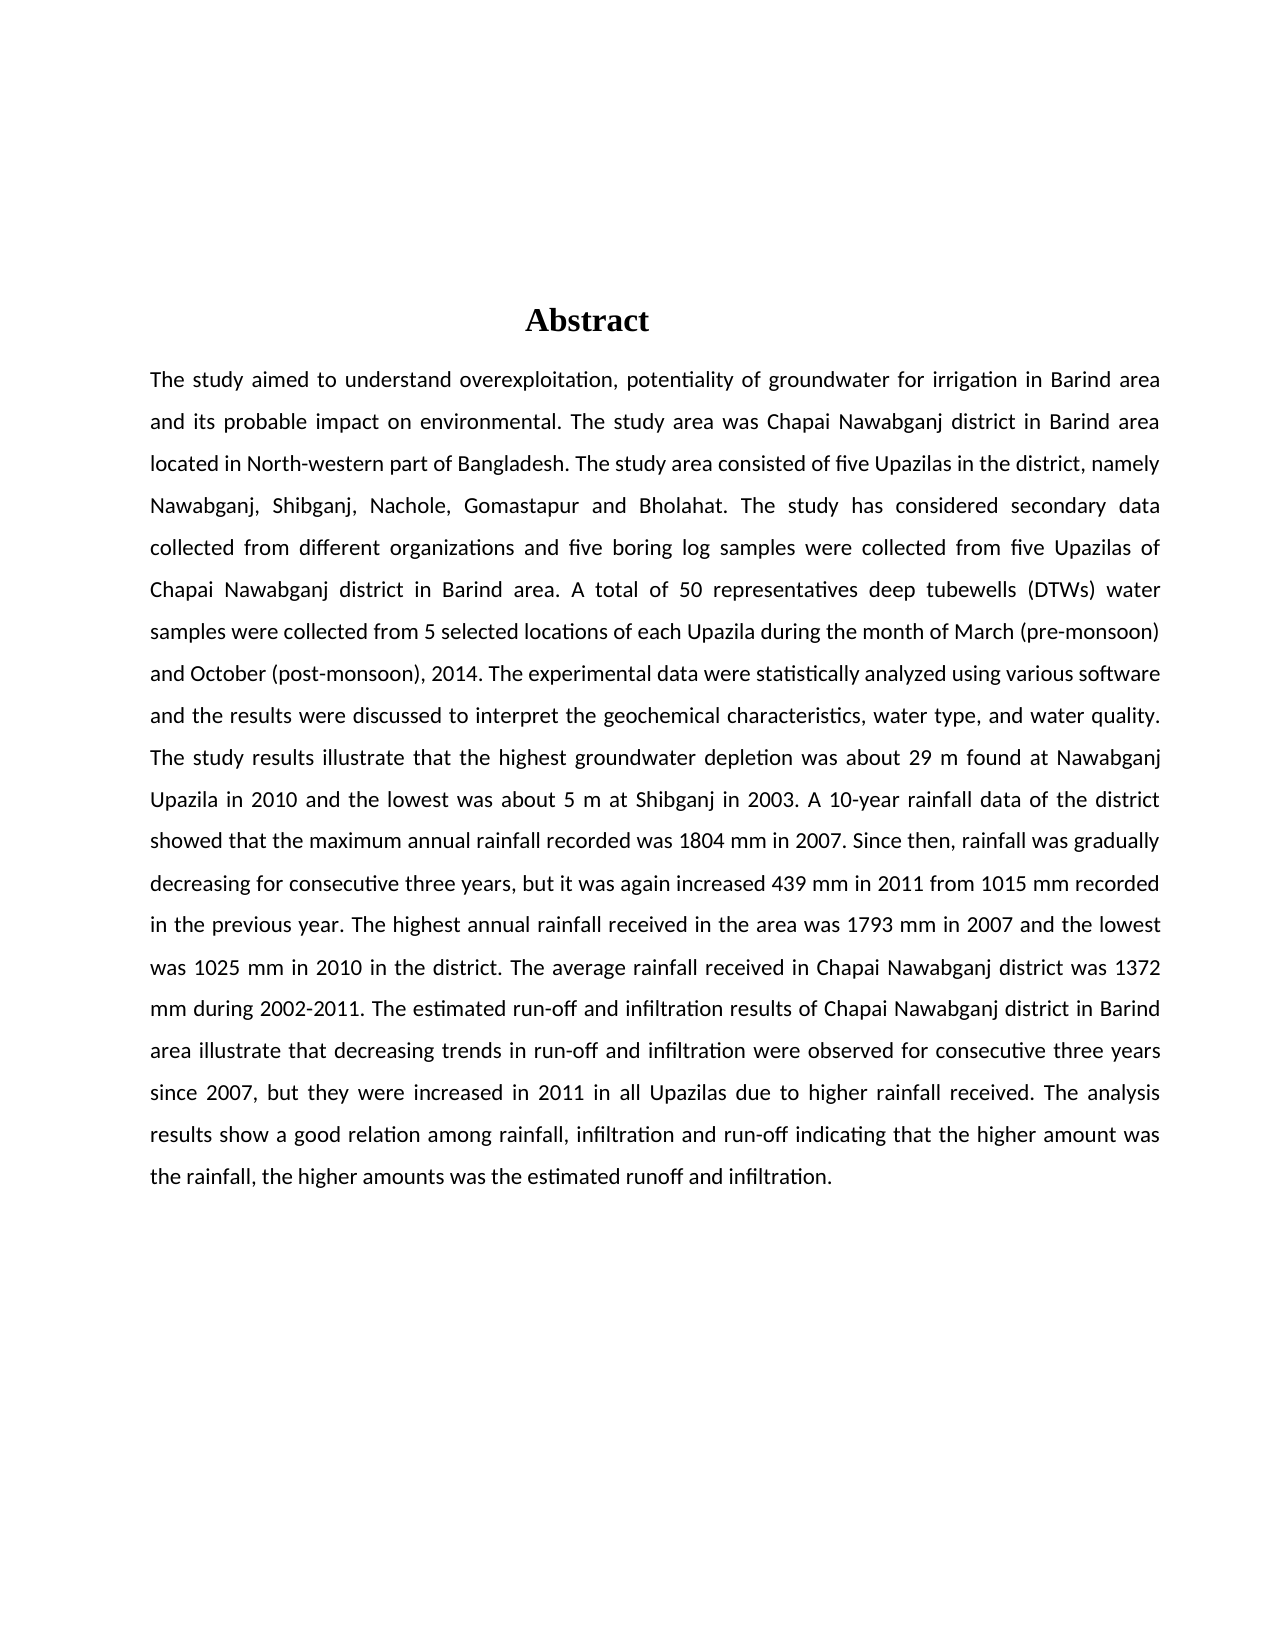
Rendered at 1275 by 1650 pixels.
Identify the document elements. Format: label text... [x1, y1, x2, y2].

text The study aimed to understand overexploitation, potentiality of groundwater for irrigation in Barind area and its probable impact on environmental. The study area was Chapai Nawabganj district in Barind area located in North-western part of Bangladesh. The study area consisted of five Upazilas in the district, namely Nawabganj, Shibganj, Nachole, Gomastapur and Bholahat. The study has considered secondary data collected from different organizations and five boring log samples were collected from five Upazilas of Chapai Nawabganj district in Barind area. A total of 50 representatives deep tubewells (DTWs) water samples were collected from 5 selected locations of each Upazila during the month of March (pre-monsoon) and October (post-monsoon), 2014. The experimental data were statistically analyzed using various software and the results were discussed to interpret the geochemical characteristics, water type, and water quality. The study results illustrate that the highest groundwater depletion was about 29 m found at Nawabganj Upazila in 2010 and the lowest was about 5 m at Shibganj in 2003. A 10-year rainfall data of the district showed that the maximum annual rainfall recorded was 1804 mm in 2007. Since then, rainfall was gradually decreasing for consecutive three years, but it was again increased 439 mm in 2011 from 1015 mm recorded in the previous year. The highest annual rainfall received in the area was 1793 mm in 2007 and the lowest was 1025 mm in 2010 in the district. The average rainfall received in Chapai Nawabganj district was 1372 mm during 2002-2011. The estimated run-off and infiltration results of Chapai Nawabganj district in Barind area illustrate that decreasing trends in run-off and infiltration were observed for consecutive three years since 2007, but they were increased in 2011 in all Upazilas due to higher rainfall received. The analysis results show a good relation among rainfall, infiltration and run-off indicating that the higher amount was the rainfall, the higher amounts was the estimated runoff and infiltration. [150, 365, 1162, 1191]
text Abstract [150, 300, 1162, 338]
